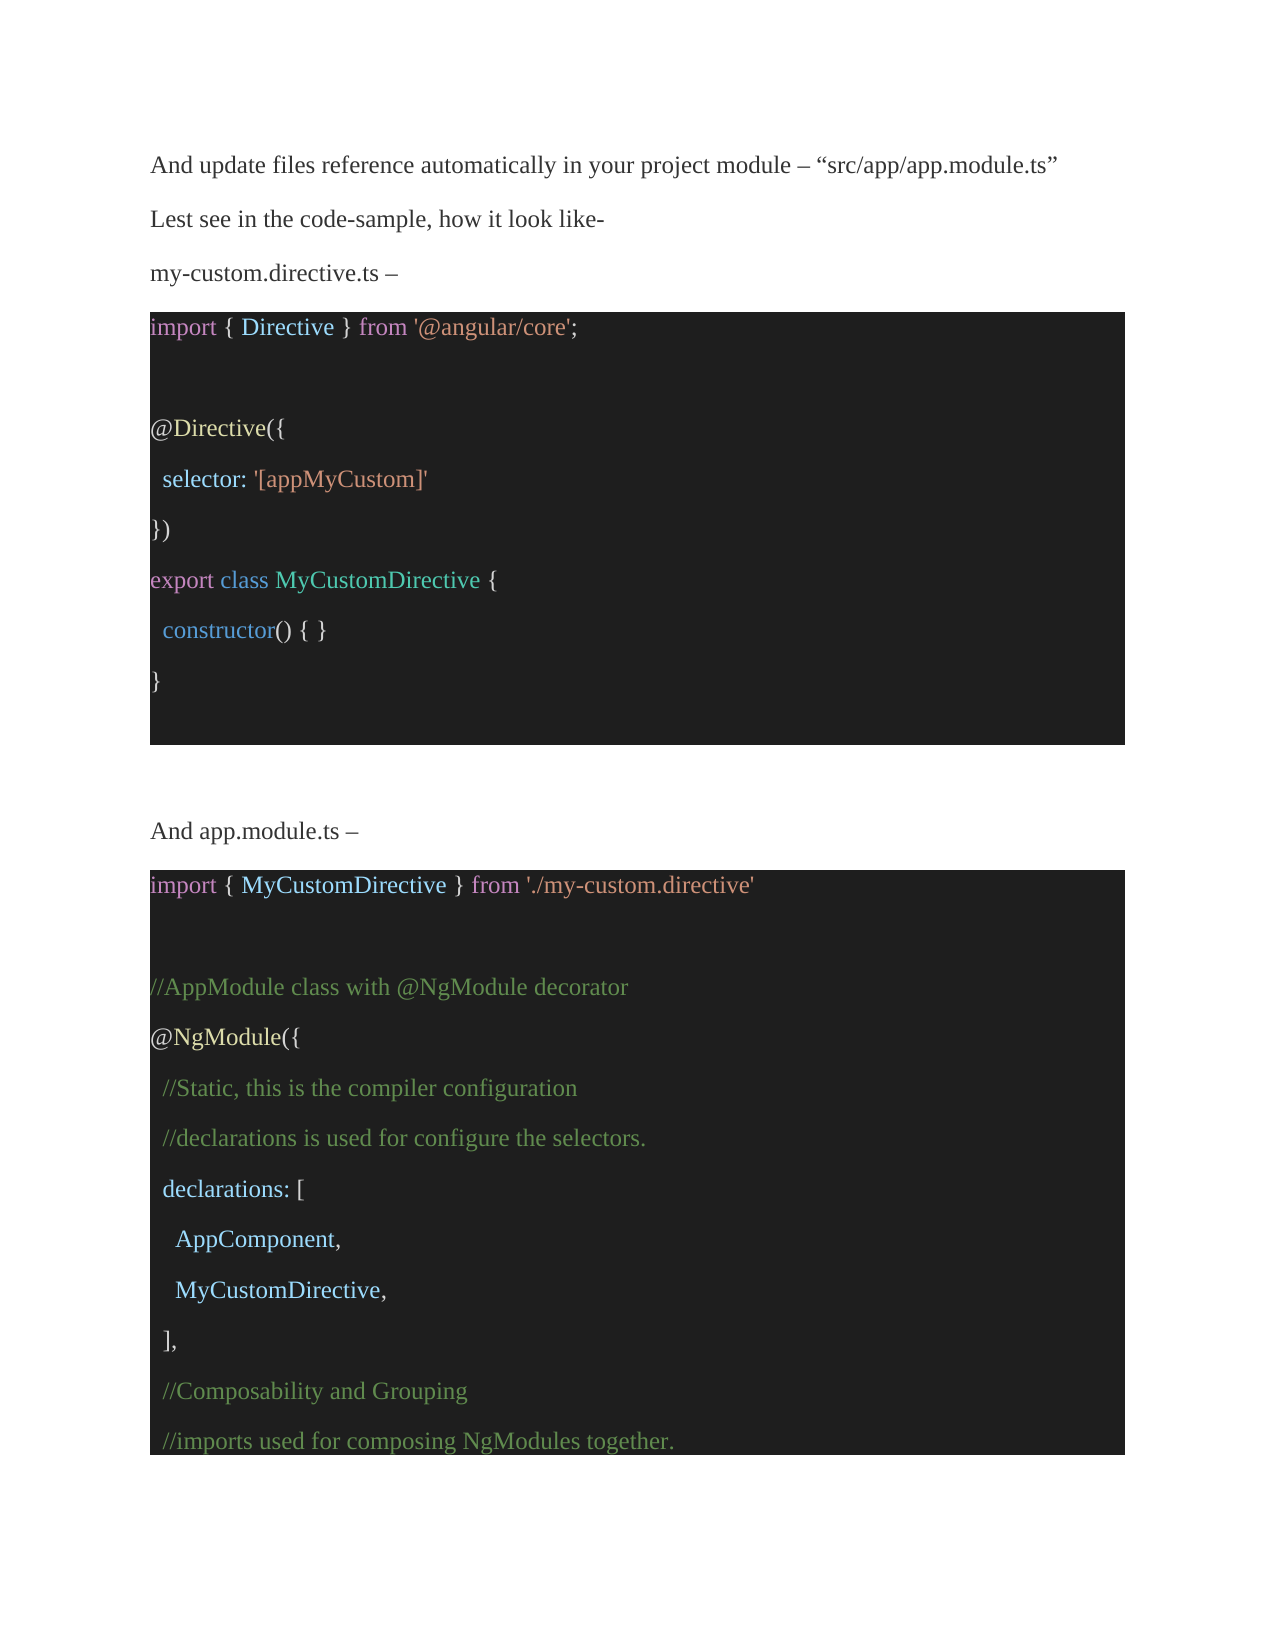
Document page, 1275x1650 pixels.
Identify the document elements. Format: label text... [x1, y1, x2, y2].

text }) [150, 514, 1125, 543]
text ], [150, 1324, 1125, 1354]
text import { Directive } from '@angular/core'; [150, 312, 1125, 341]
text //declarations is used for configure the selectors. [150, 1122, 1125, 1152]
text //AppModule class with @NgModule decorator [150, 971, 1125, 1000]
text @NgModule({ [150, 1021, 1125, 1051]
text MyCustomDirective, [150, 1274, 1125, 1303]
text And app.module.ts – [150, 816, 1125, 844]
text //imports used for composing NgModules together. [150, 1425, 1125, 1455]
text AppComponent, [150, 1223, 1125, 1253]
text import { MyCustomDirective } from './my-custom.directive' [150, 870, 1125, 899]
text export class MyCustomDirective { [150, 564, 1125, 594]
text } [150, 665, 1125, 695]
text selector: '[appMyCustom]' [150, 463, 1125, 493]
text //Composability and Grouping [150, 1375, 1125, 1404]
text constructor() { } [150, 615, 1125, 644]
text And update files reference automatically in your project module – “src/app/app.module.ts” [150, 150, 1125, 179]
text Lest see in the code-sample, how it look like- [150, 204, 1125, 233]
text //Static, this is the compiler configuration [150, 1072, 1125, 1101]
text declarations: [ [150, 1173, 1125, 1202]
text @Directive({ [150, 413, 1125, 442]
text my-custom.directive.ts – [150, 258, 1125, 286]
